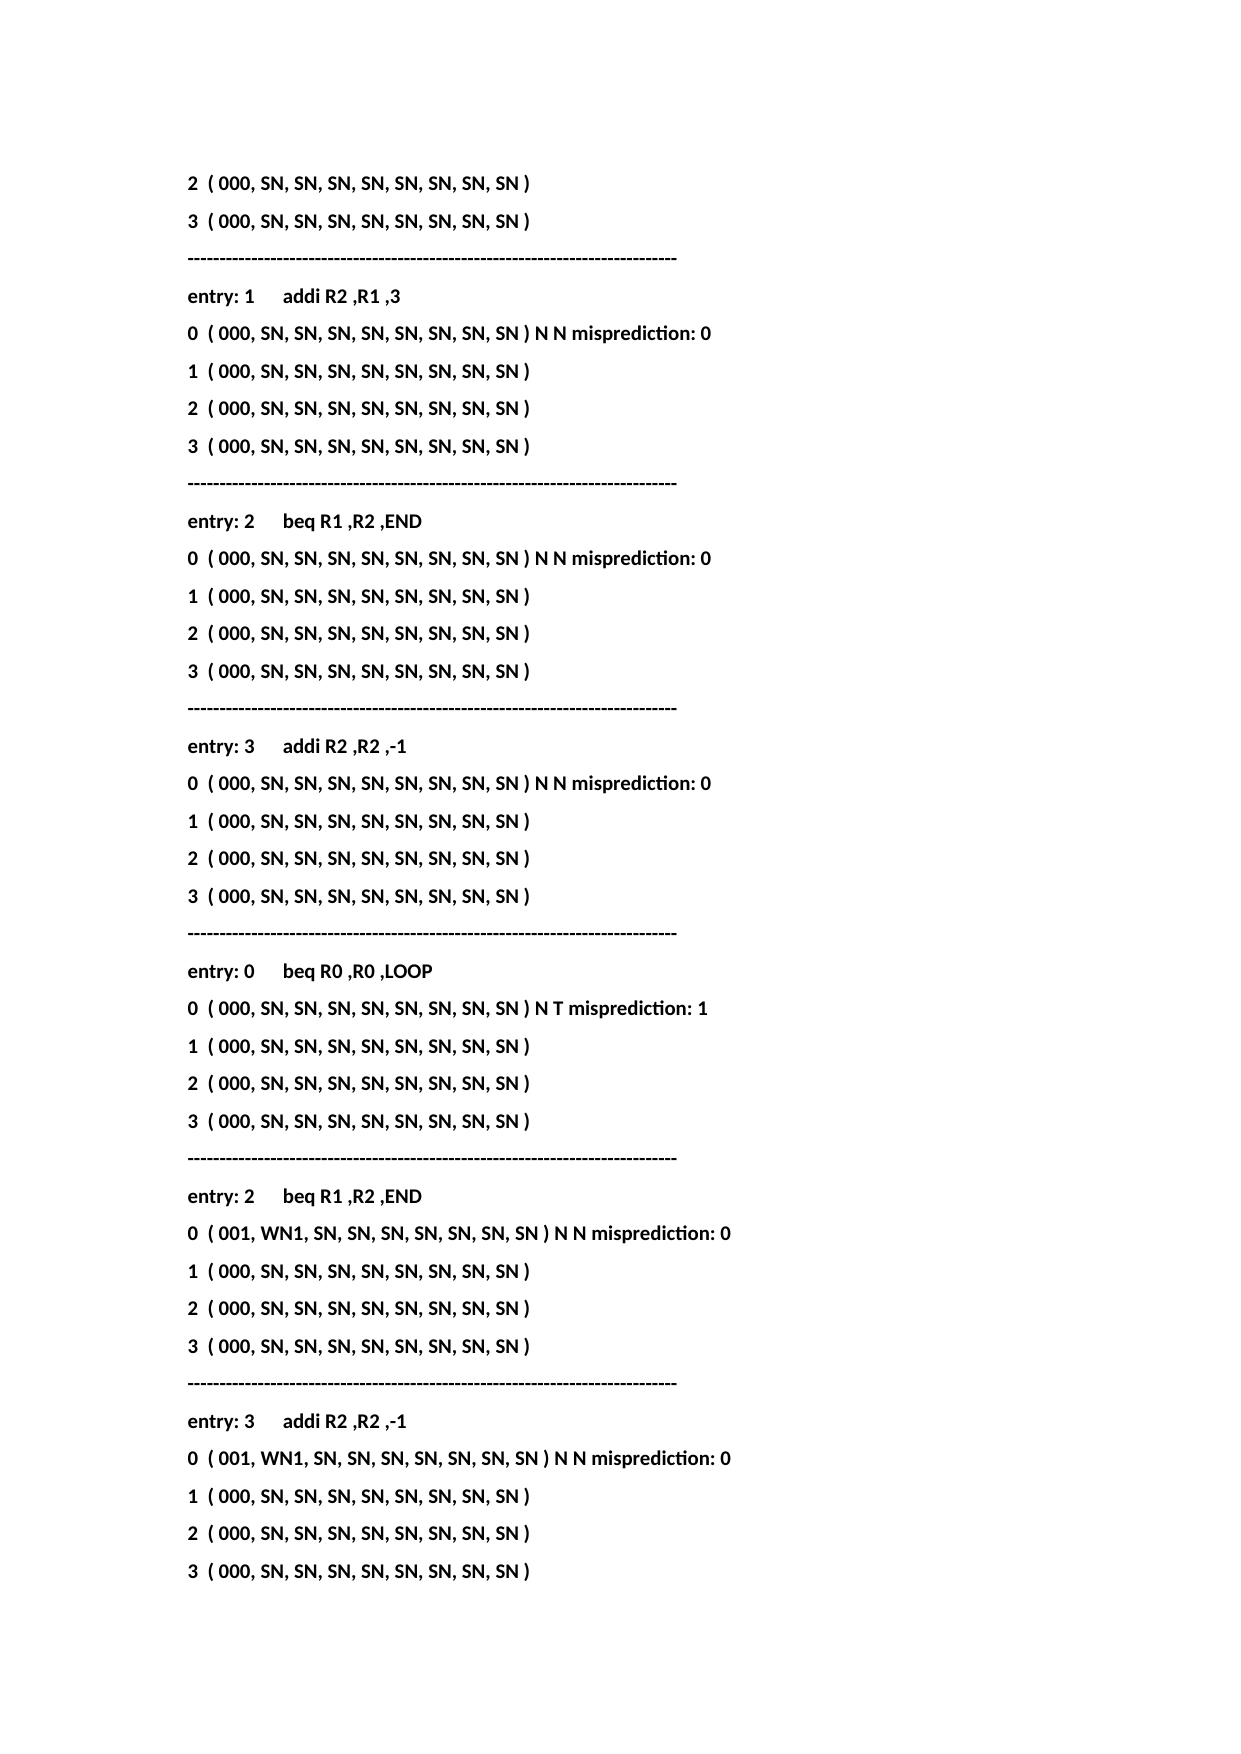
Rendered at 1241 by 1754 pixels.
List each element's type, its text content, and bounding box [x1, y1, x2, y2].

text ----------------------------------------------------------------------------- [187, 464, 1053, 502]
text 0 ( 001, WN1, SN, SN, SN, SN, SN, SN, SN ) N N misprediction: 0 [187, 1439, 1053, 1477]
text 1 ( 000, SN, SN, SN, SN, SN, SN, SN, SN ) [187, 1027, 1053, 1064]
text ----------------------------------------------------------------------------- [187, 689, 1053, 727]
text 3 ( 000, SN, SN, SN, SN, SN, SN, SN, SN ) [187, 427, 1053, 464]
text 2 ( 000, SN, SN, SN, SN, SN, SN, SN, SN ) [187, 839, 1053, 877]
text entry: 0 beq R0 ,R0 ,LOOP [187, 952, 1053, 989]
text ----------------------------------------------------------------------------- [187, 239, 1053, 277]
text ----------------------------------------------------------------------------- [187, 914, 1053, 952]
text ----------------------------------------------------------------------------- [187, 1139, 1053, 1177]
text entry: 2 beq R1 ,R2 ,END [187, 502, 1053, 539]
text 3 ( 000, SN, SN, SN, SN, SN, SN, SN, SN ) [187, 877, 1053, 914]
text 1 ( 000, SN, SN, SN, SN, SN, SN, SN, SN ) [187, 1252, 1053, 1289]
text 1 ( 000, SN, SN, SN, SN, SN, SN, SN, SN ) [187, 352, 1053, 389]
text 2 ( 000, SN, SN, SN, SN, SN, SN, SN, SN ) [187, 614, 1053, 652]
text 2 ( 000, SN, SN, SN, SN, SN, SN, SN, SN ) [187, 389, 1053, 427]
text entry: 3 addi R2 ,R2 ,-1 [187, 1402, 1053, 1439]
text entry: 1 addi R2 ,R1 ,3 [187, 277, 1053, 314]
text entry: 2 beq R1 ,R2 ,END [187, 1177, 1053, 1214]
text 1 ( 000, SN, SN, SN, SN, SN, SN, SN, SN ) [187, 577, 1053, 614]
text 3 ( 000, SN, SN, SN, SN, SN, SN, SN, SN ) [187, 202, 1053, 239]
text 3 ( 000, SN, SN, SN, SN, SN, SN, SN, SN ) [187, 1327, 1053, 1364]
text 1 ( 000, SN, SN, SN, SN, SN, SN, SN, SN ) [187, 802, 1053, 839]
text 0 ( 000, SN, SN, SN, SN, SN, SN, SN, SN ) N N misprediction: 0 [187, 314, 1053, 352]
text 0 ( 001, WN1, SN, SN, SN, SN, SN, SN, SN ) N N misprediction: 0 [187, 1214, 1053, 1252]
text 0 ( 000, SN, SN, SN, SN, SN, SN, SN, SN ) N N misprediction: 0 [187, 764, 1053, 802]
text 3 ( 000, SN, SN, SN, SN, SN, SN, SN, SN ) [187, 1552, 1053, 1589]
text 2 ( 000, SN, SN, SN, SN, SN, SN, SN, SN ) [187, 1289, 1053, 1327]
text 2 ( 000, SN, SN, SN, SN, SN, SN, SN, SN ) [187, 1064, 1053, 1102]
text 0 ( 000, SN, SN, SN, SN, SN, SN, SN, SN ) N N misprediction: 0 [187, 539, 1053, 577]
text 2 ( 000, SN, SN, SN, SN, SN, SN, SN, SN ) [187, 1514, 1053, 1552]
text 0 ( 000, SN, SN, SN, SN, SN, SN, SN, SN ) N T misprediction: 1 [187, 989, 1053, 1027]
text ----------------------------------------------------------------------------- [187, 1364, 1053, 1402]
text 3 ( 000, SN, SN, SN, SN, SN, SN, SN, SN ) [187, 1102, 1053, 1139]
text 2 ( 000, SN, SN, SN, SN, SN, SN, SN, SN ) [187, 164, 1053, 202]
text entry: 3 addi R2 ,R2 ,-1 [187, 727, 1053, 764]
text 3 ( 000, SN, SN, SN, SN, SN, SN, SN, SN ) [187, 652, 1053, 689]
text 1 ( 000, SN, SN, SN, SN, SN, SN, SN, SN ) [187, 1477, 1053, 1514]
